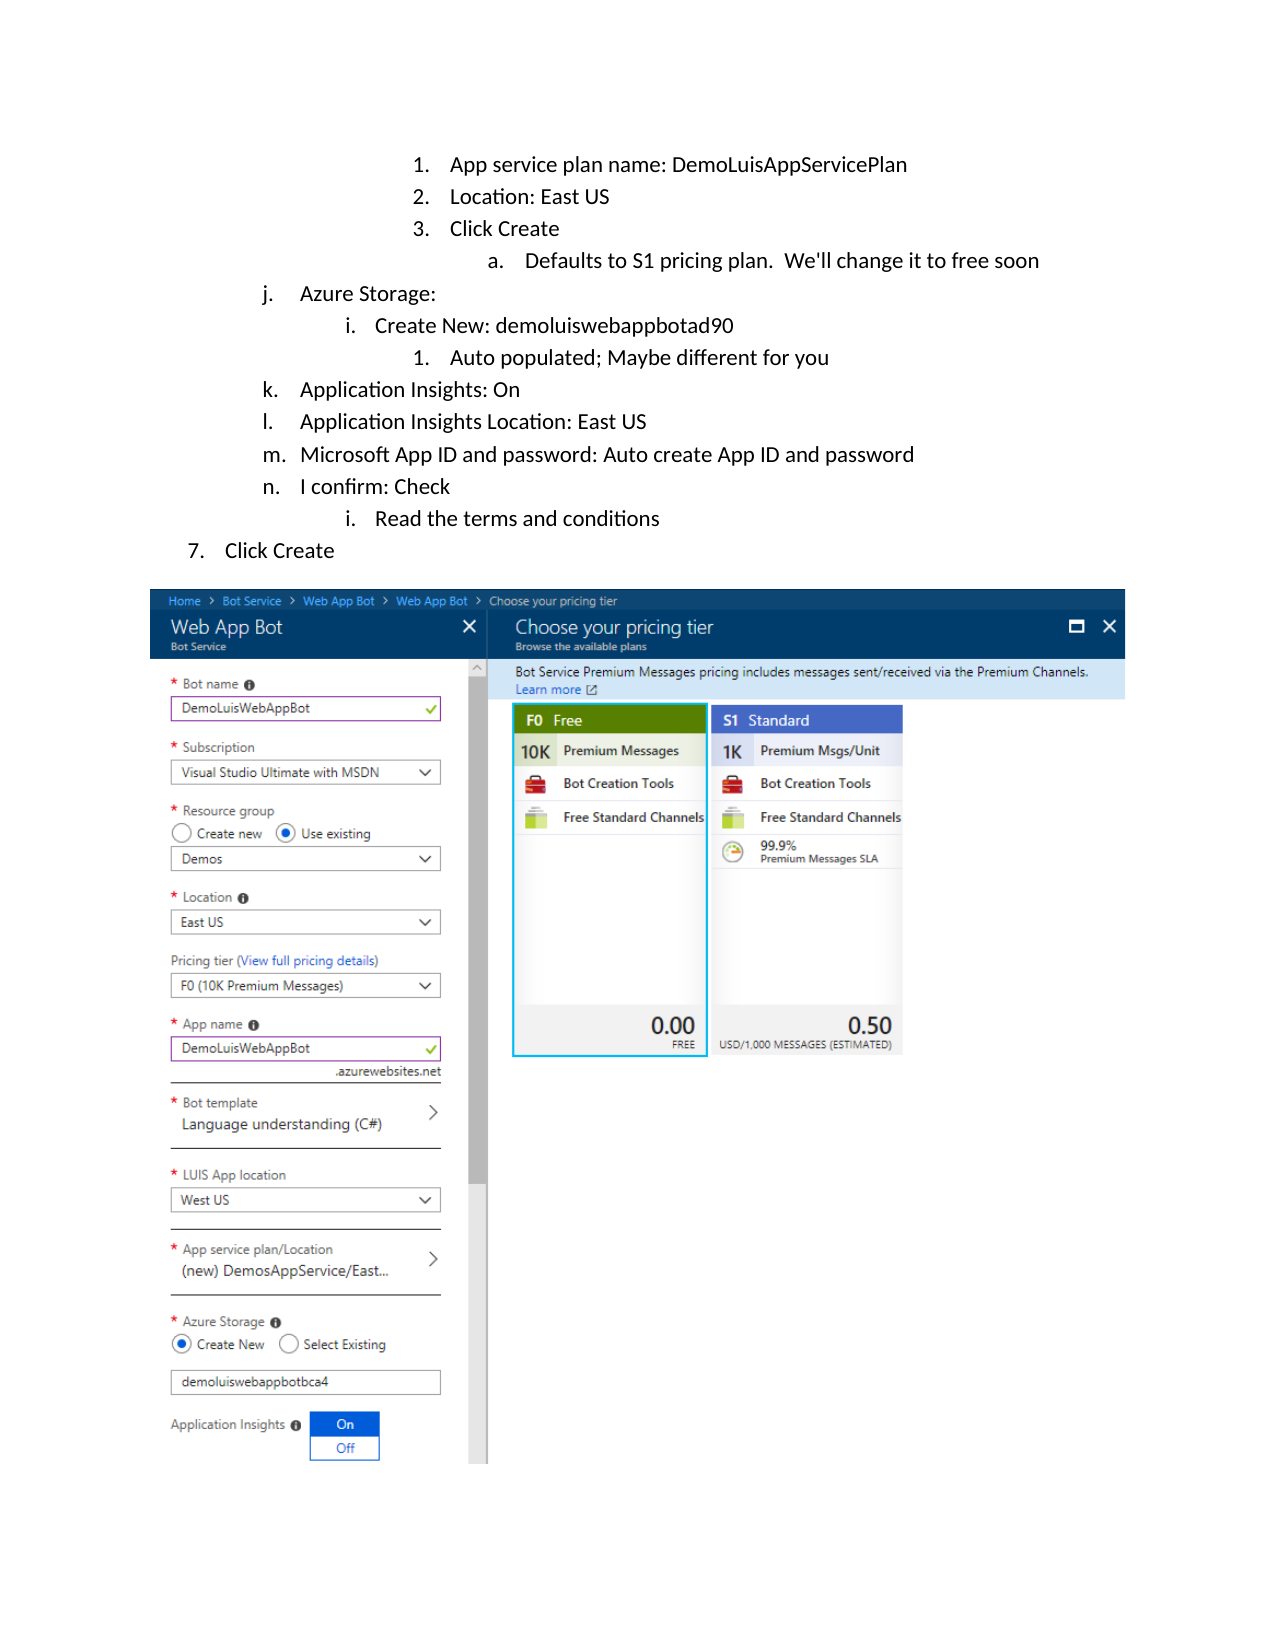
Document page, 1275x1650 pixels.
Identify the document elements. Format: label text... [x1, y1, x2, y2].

list Application Insights Location: East US [262, 407, 1125, 436]
list Auto populated; Maybe different for you [412, 343, 1125, 371]
list Create New: demoluiswebappbotad90 [356, 311, 1125, 339]
list I confirm: Check [262, 472, 1125, 500]
list Click Create [412, 214, 1125, 242]
list Application Insights: On [262, 375, 1125, 403]
picture [150, 589, 1125, 1464]
list Location: East US [412, 182, 1125, 210]
list Defaults to S1 pricing plan. We'll change it to free soon [487, 247, 1125, 274]
list Azure Storage: [262, 279, 1125, 307]
list Read the terms and conditions [356, 504, 1125, 532]
list Microsoft App ID and password: Auto create App ID and password [262, 440, 1125, 468]
list Click Create [187, 536, 1125, 564]
list App service plan name: DemoLuisAppServicePlan [412, 150, 1125, 178]
